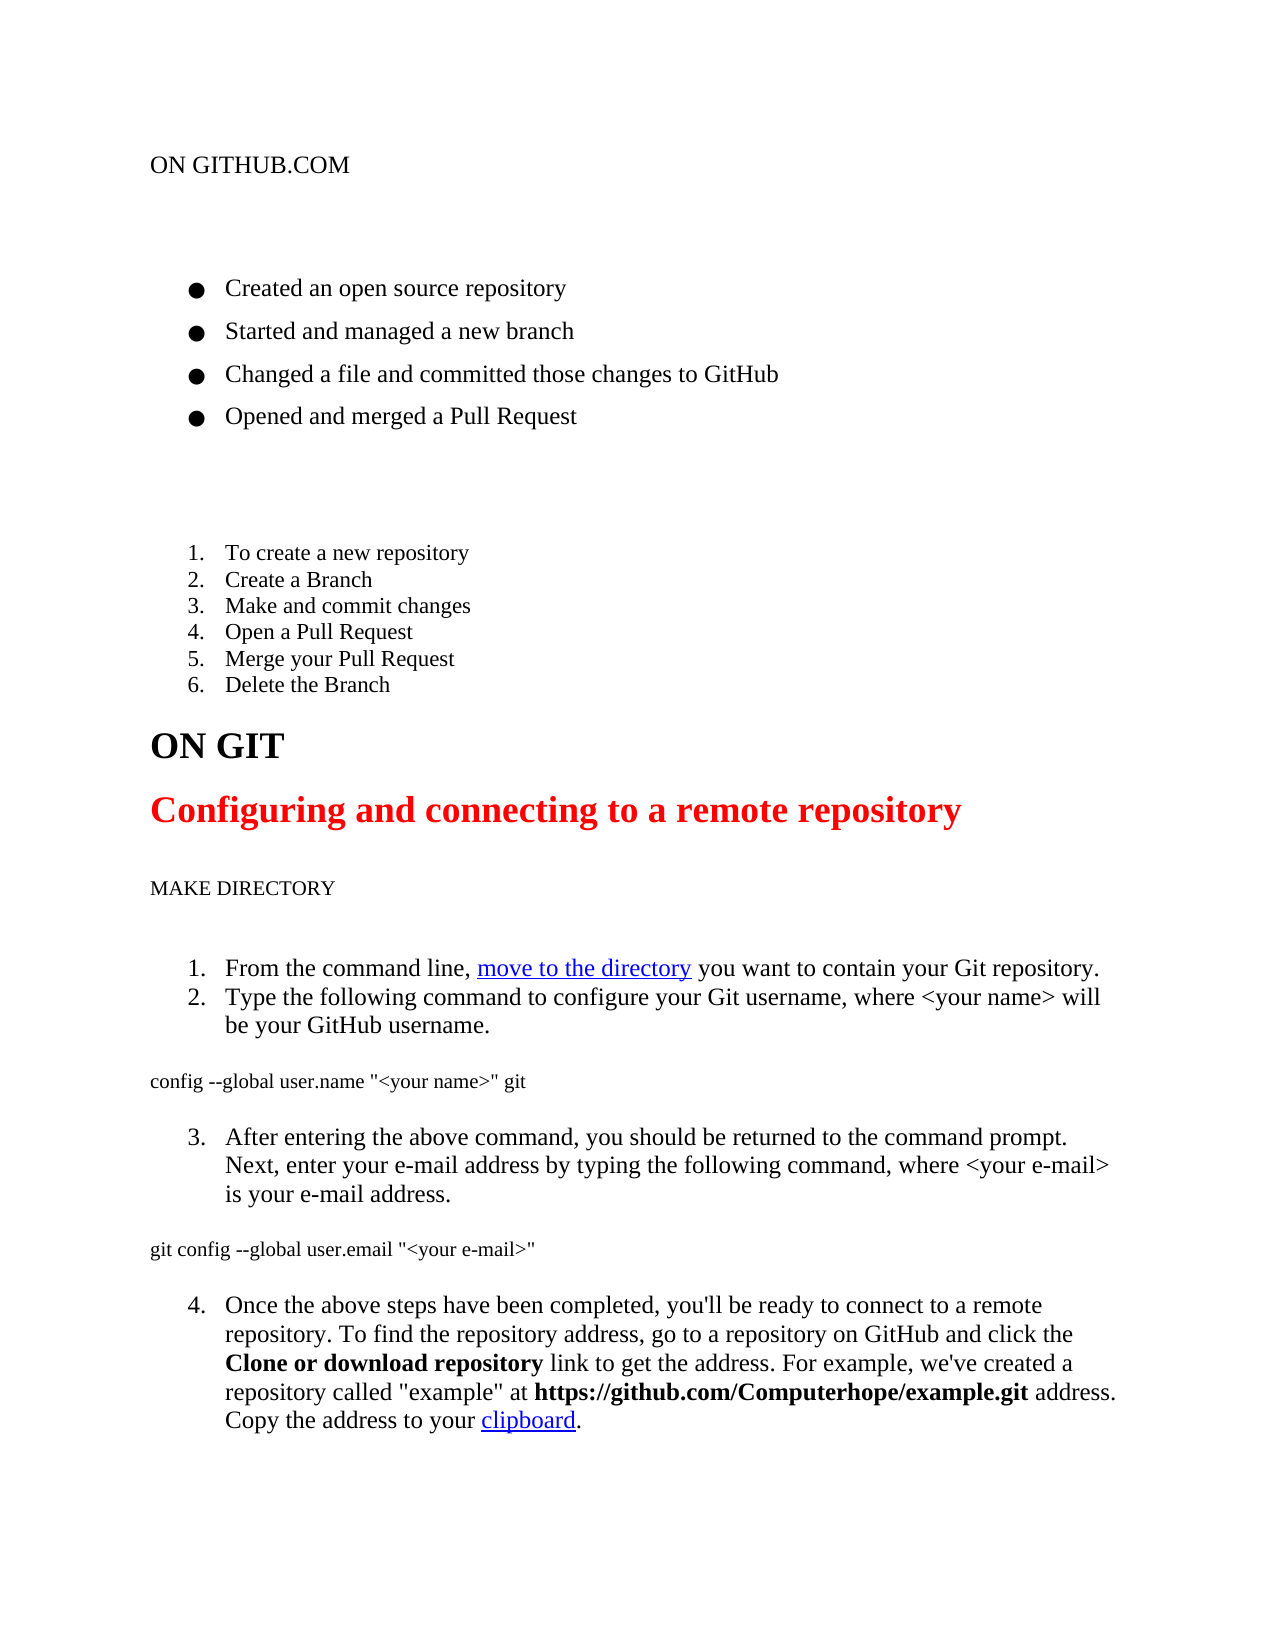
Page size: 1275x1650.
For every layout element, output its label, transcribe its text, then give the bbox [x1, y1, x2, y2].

text MAKE DIRECTORY [150, 876, 1125, 900]
list To create a new repository [187, 539, 1125, 566]
list From the command line, move to the directory you want to contain your Git repository. [187, 953, 1125, 982]
list Once the above steps have been completed, you'll be ready to connect to a remote repository. To find the repository address, go to a repository on GitHub and click the Clone or download repository link to get the address. For example, we've created a repository called "example" at https://github.com/Computerhope/example.git address. Copy the address to your clipboard. [187, 1290, 1125, 1434]
text config --global user.name "<your name>" git [150, 1068, 1125, 1093]
text git config --global user.email "<your e-mail>" [150, 1237, 1125, 1261]
list Create a Branch [187, 566, 1125, 592]
list After entering the above command, you should be returned to the command prompt. Next, enter your e-mail address by typing the following command, where <your e-mail> is your e-mail address. [187, 1122, 1125, 1208]
subtitle ON GIT [150, 724, 1125, 767]
list Type the following command to configure your Git username, where <your name> will be your GitHub username. [187, 982, 1125, 1039]
list Delete the Branch [187, 671, 1125, 697]
subtitle Configuring and connecting to a remote repository [150, 788, 1125, 831]
list Open a Pull Request [187, 618, 1125, 645]
list Created an open source repository [187, 266, 1125, 308]
list Merge your Pull Request [187, 645, 1125, 671]
list Opened and merged a Pull Request [187, 394, 1125, 437]
text ON GITHUB.COM [150, 150, 1125, 179]
list Started and managed a new branch [187, 308, 1125, 351]
list Changed a file and committed those changes to GitHub [187, 351, 1125, 394]
list Make and commit changes [187, 592, 1125, 618]
